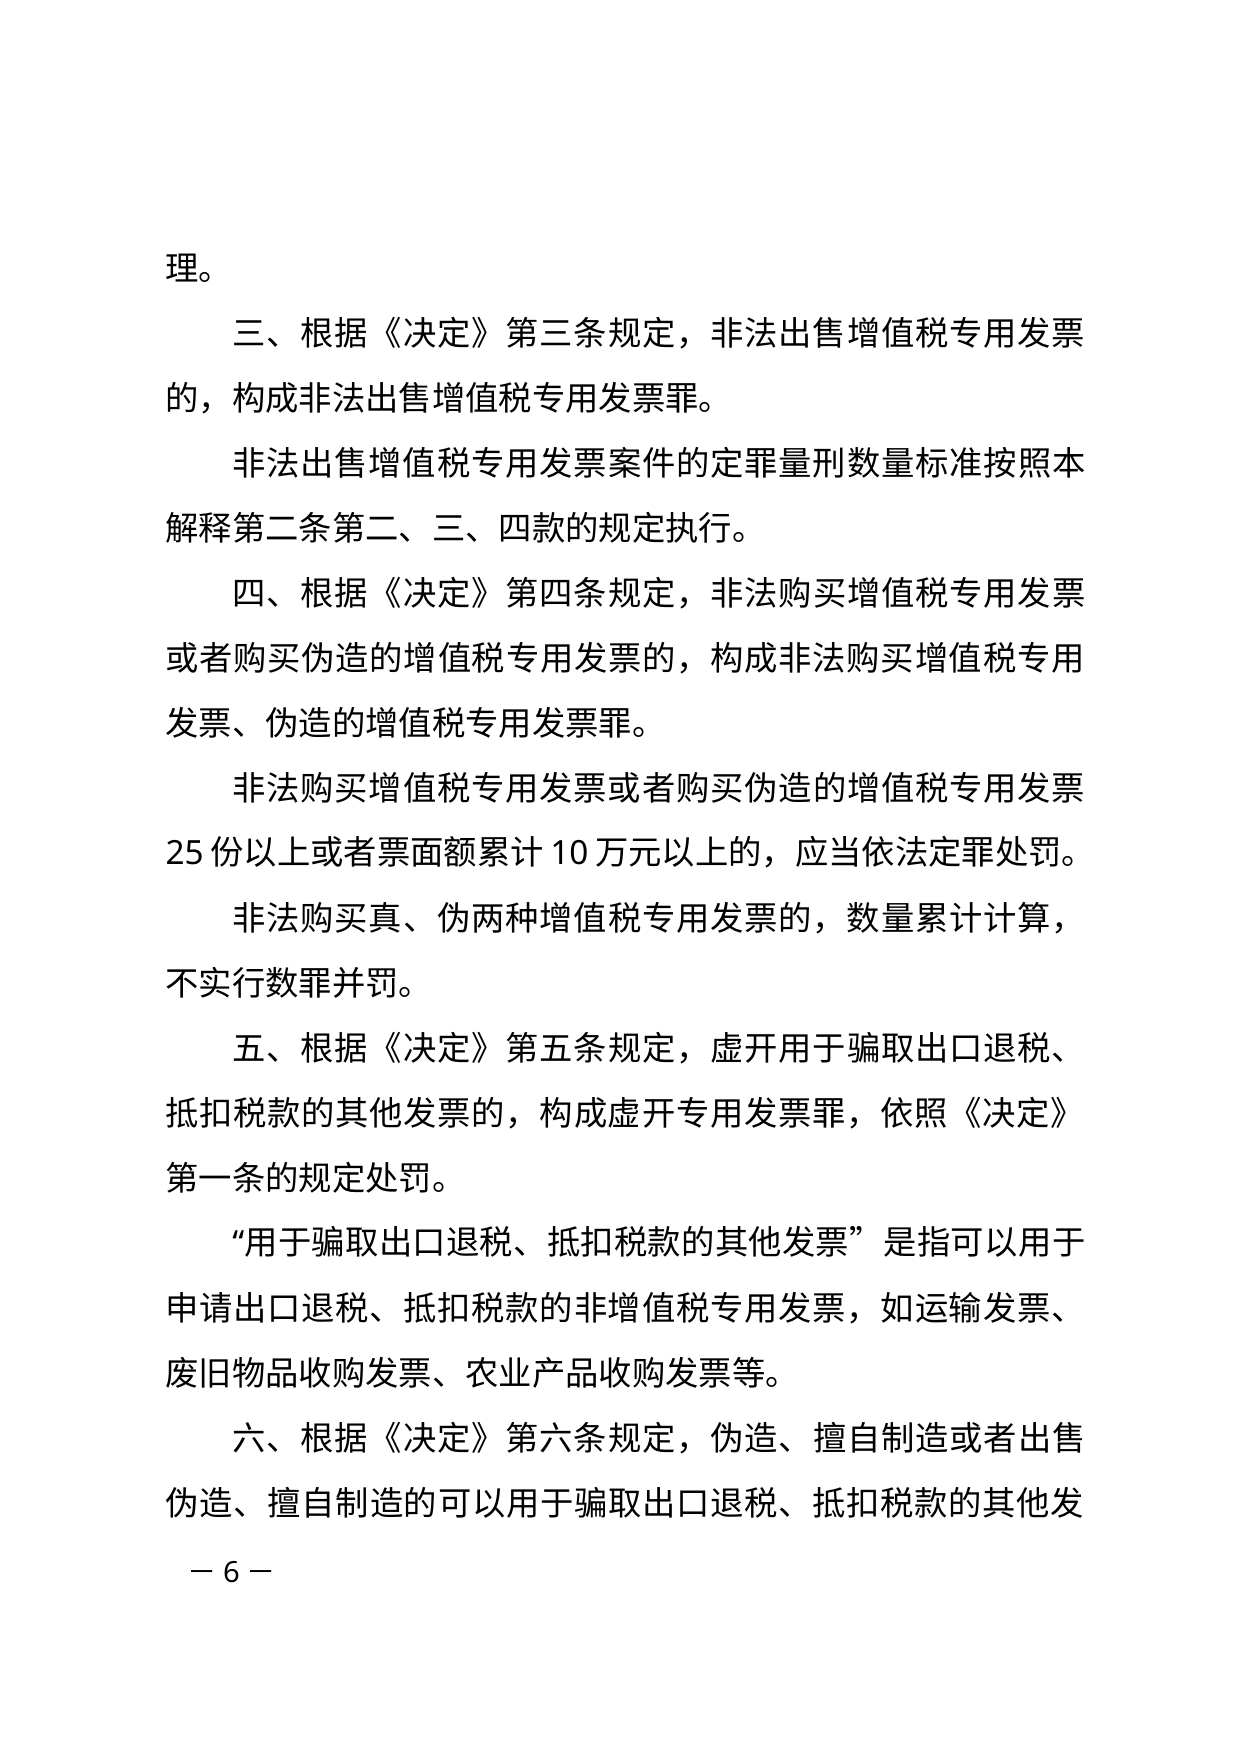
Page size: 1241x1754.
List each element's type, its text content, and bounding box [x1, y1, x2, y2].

text 四、根据《决定》第四条规定，非法购买增值税专用发票或者购买伪造的增值税专用发票的，构成非法购买增值税专用发票、伪造的增值税专用发票罪。 [165, 558, 1087, 753]
text 非法购买真、伪两种增值税专用发票的，数量累计计算，不实行数罪并罚。 [165, 883, 1087, 1013]
text 非法出售增值税专用发票案件的定罪量刑数量标准按照本解释第二条第二、三、四款的规定执行。 [165, 428, 1087, 558]
text 三、根据《决定》第三条规定，非法出售增值税专用发票的，构成非法出售增值税专用发票罪。 [165, 298, 1087, 428]
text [165, 233, 1087, 298]
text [165, 1403, 1087, 1533]
text “用于骗取出口退税、抵扣税款的其他发票”是指可以用于申请出口退税、抵扣税款的非增值税专用发票，如运输发票、废旧物品收购发票、农业产品收购发票等。 [165, 1208, 1087, 1403]
text 非法购买增值税专用发票或者购买伪造的增值税专用发票25份以上或者票面额累计10万元以上的，应当依法定罪处罚。 [165, 753, 1087, 883]
text 五、根据《决定》第五条规定，虚开用于骗取出口退税、抵扣税款的其他发票的，构成虚开专用发票罪，依照《决定》第一条的规定处罚。 [165, 1013, 1087, 1208]
